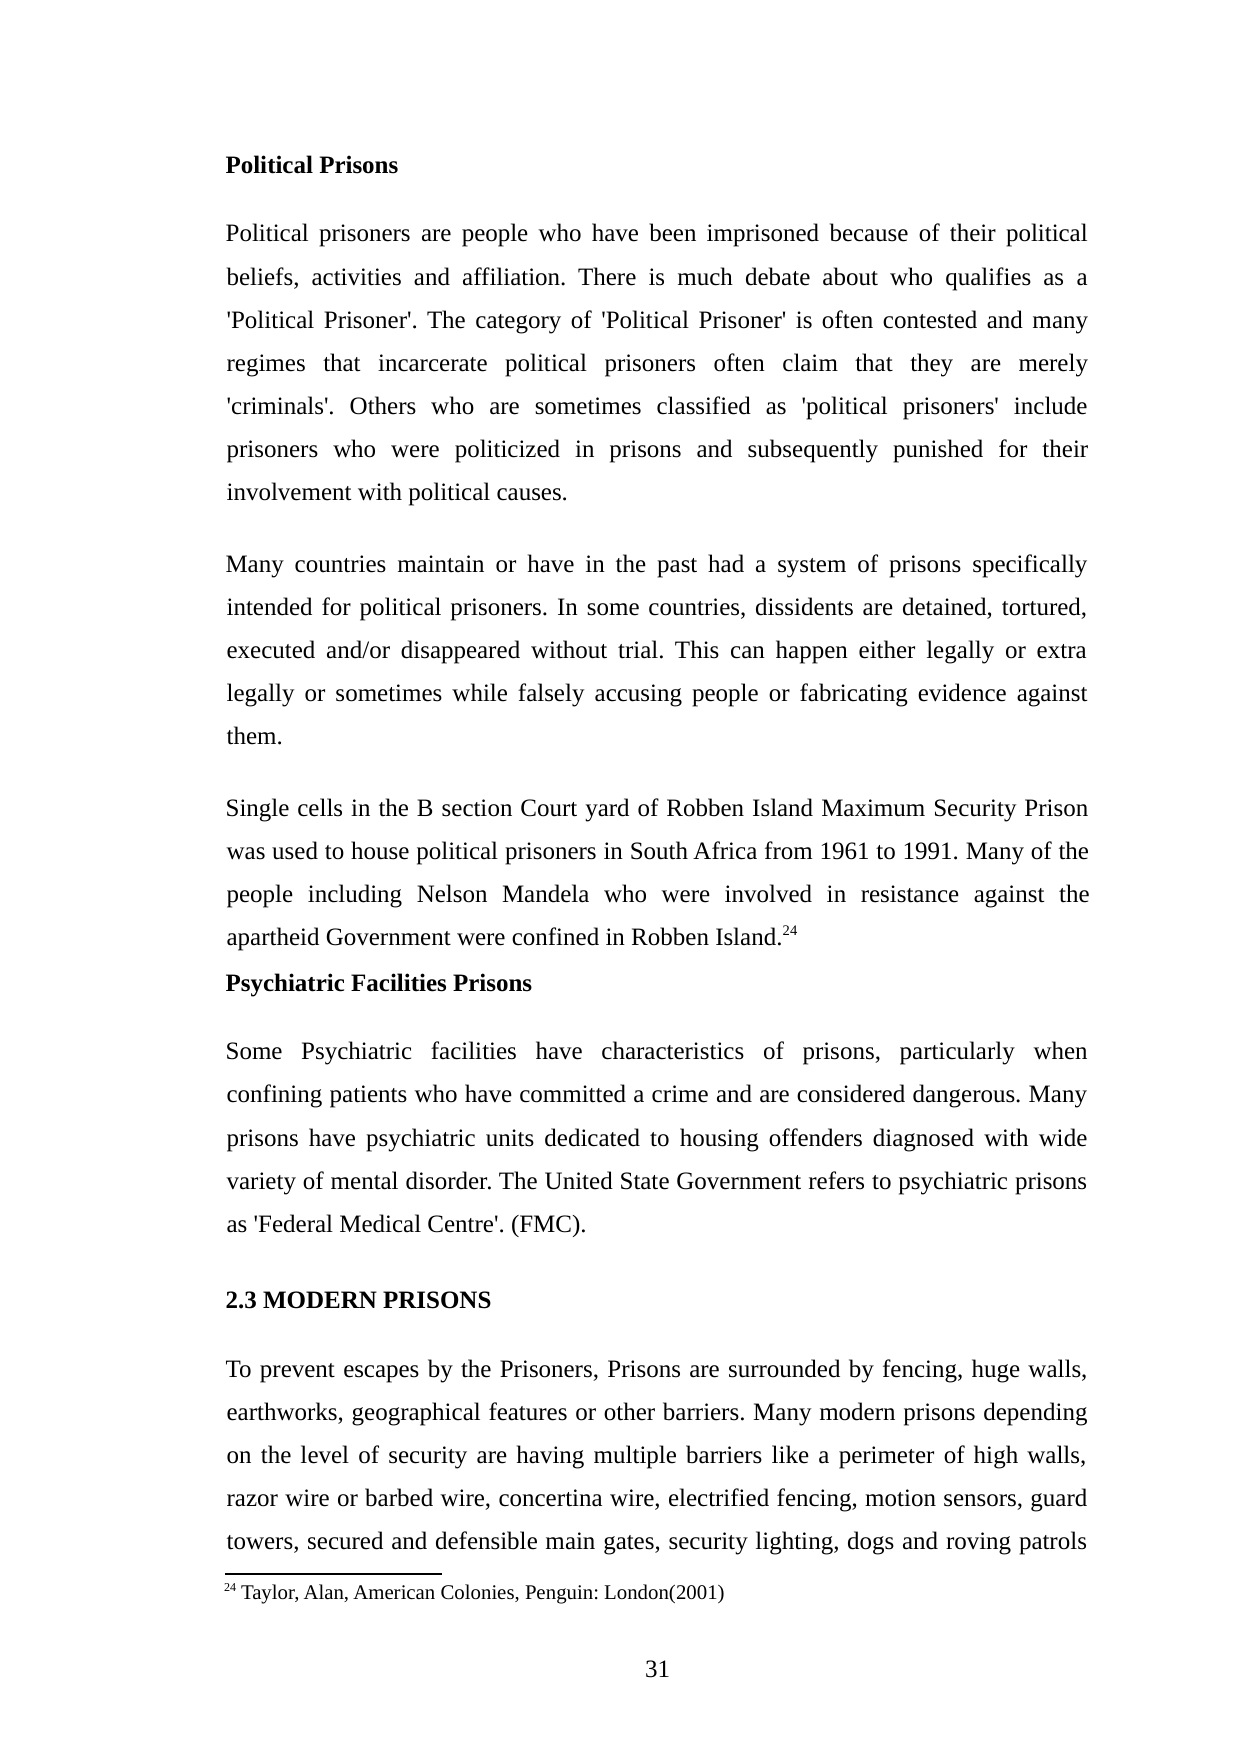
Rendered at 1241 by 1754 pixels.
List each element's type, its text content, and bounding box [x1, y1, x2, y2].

subtitle 2.3 MODERN PRISONS [225, 1286, 1090, 1314]
subtitle Psychiatric Facilities Prisons [225, 968, 1090, 997]
text Many countries maintain or have in the past had a system of prisons specifically intended for political prisoners. In some countries, dissidents are detained, tortured, executed and/or disappeared without trial. This can happen either legally or extra legally or sometimes while falsely accusing people or fabricating evidence against them. [225, 549, 1088, 750]
text Some Psychiatric facilities have characteristics of prisons, particularly when confining patients who have committed a crime and are considered dangerous. Many prisons have psychiatric units dedicated to housing offenders diagnosed with wide variety of mental disorder. The United State Government refers to psychiatric prisons as 'Federal Medical Centre'. (FMC). [225, 1036, 1088, 1238]
text Single cells in the B section Court yard of Robben Island Maximum Security Prison was used to house political prisoners in South Africa from 1961 to 1991. Many of the people including Nelson Mandela who were involved in resistance against the apartheid Government were confined in Robben Island. [225, 793, 1090, 951]
subtitle Political Prisons [225, 150, 1090, 179]
text Political prisoners are people who have been imprisoned because of their political beliefs, activities and affiliation. There is much debate about who qualifies as a 'Political Prisoner'. The category of 'Political Prisoner' is often contested and many regimes that incarcerate political prisoners often claim that they are merely 'criminals'. Others who are sometimes classified as 'political prisoners' include prisoners who were politicized in prisons and subsequently punished for their involvement with political causes. [225, 218, 1089, 506]
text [225, 1354, 1088, 1555]
